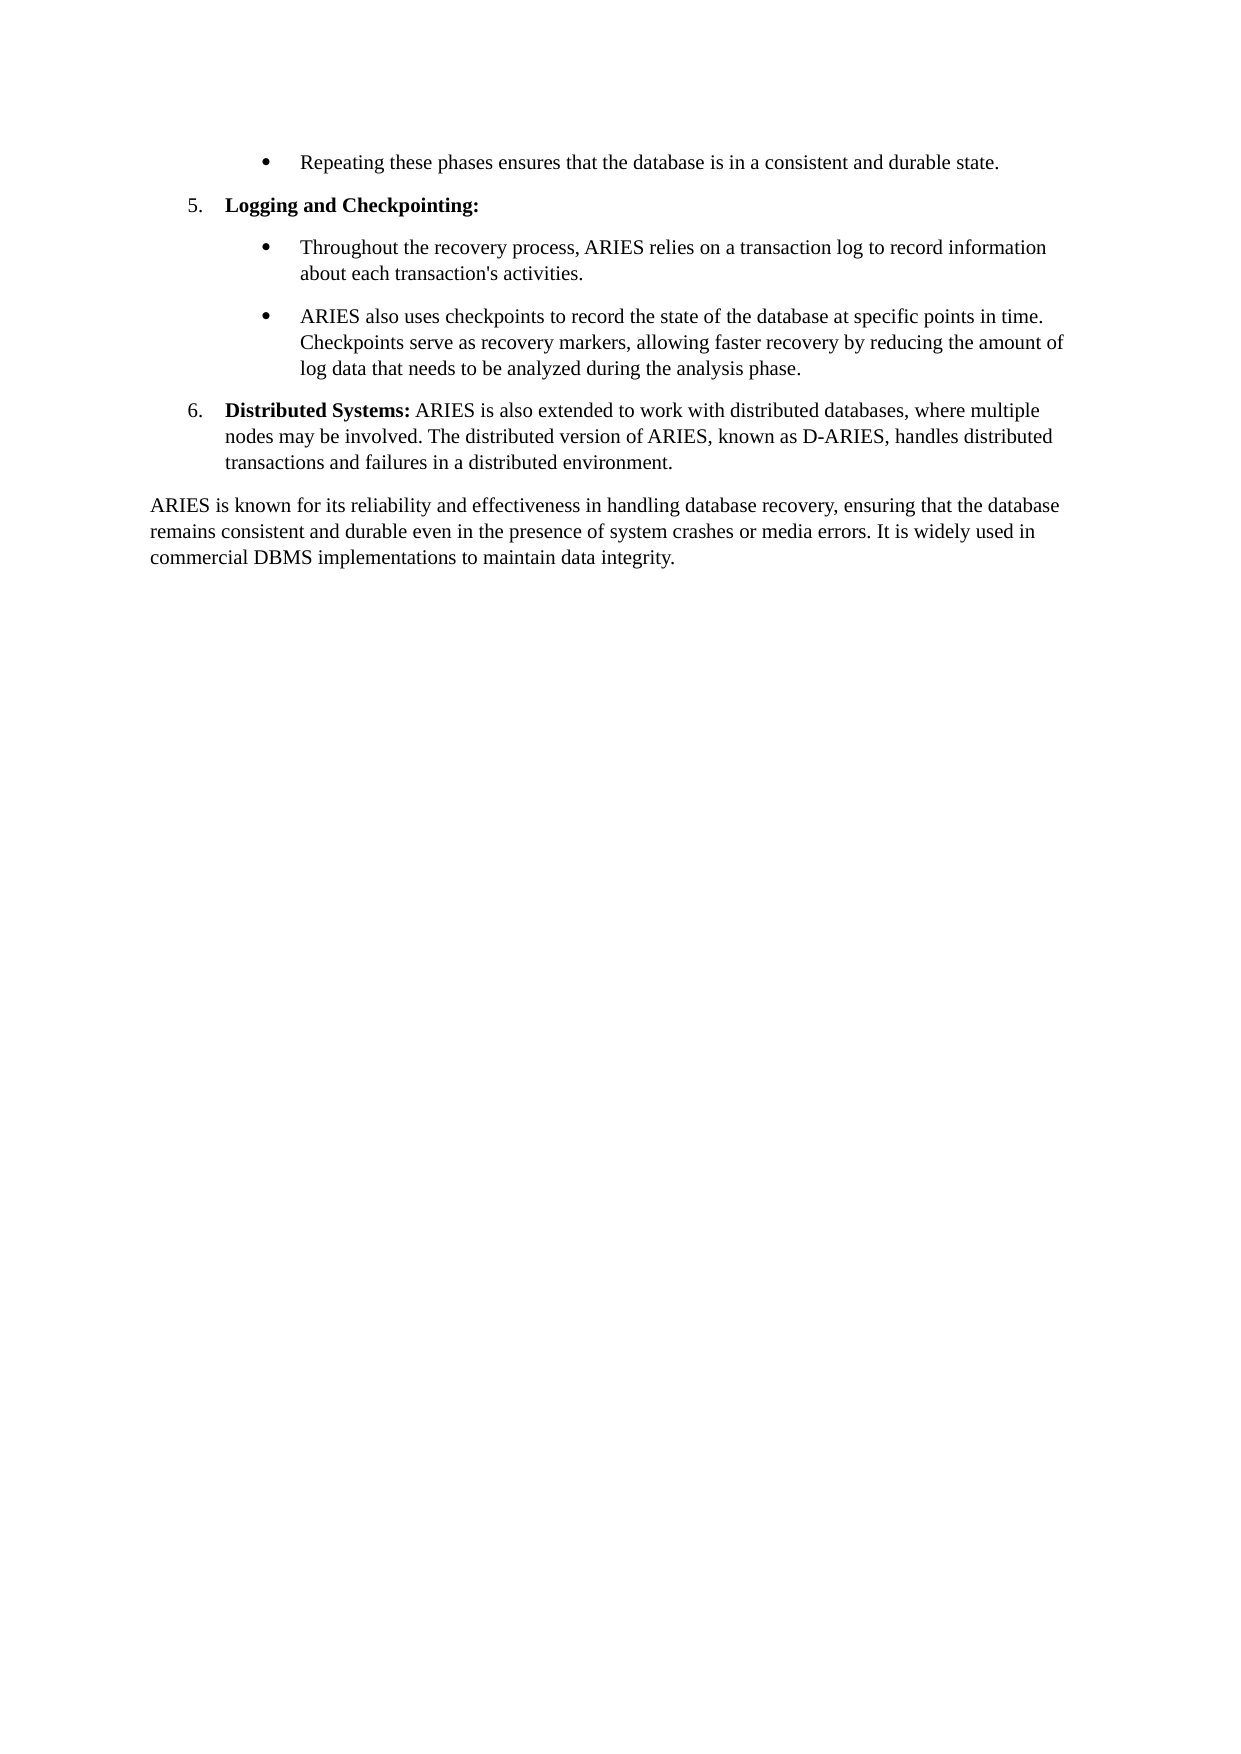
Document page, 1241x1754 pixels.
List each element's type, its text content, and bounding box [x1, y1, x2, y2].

list Distributed Systems: ARIES is also extended to work with distributed databases, where multiple nodes may be involved. The distributed version of ARIES, known as D-ARIES, handles distributed transactions and failures in a distributed environment. [187, 398, 1090, 474]
list ARIES also uses checkpoints to record the state of the database at specific points in time. Checkpoints serve as recovery markers, allowing faster recovery by reducing the amount of log data that needs to be analyzed during the analysis phase. [262, 304, 1090, 380]
text ARIES is known for its reliability and effectiveness in handling database recovery, ensuring that the database remains consistent and durable even in the presence of system crashes or media errors. It is widely used in commercial DBMS implementations to maintain data integrity. [150, 493, 1090, 569]
list Repeating these phases ensures that the database is in a consistent and durable state. [262, 150, 1090, 174]
list Logging and Checkpointing: [187, 193, 1090, 217]
list Throughout the recovery process, ARIES relies on a transaction log to record information about each transaction's activities. [262, 235, 1090, 285]
